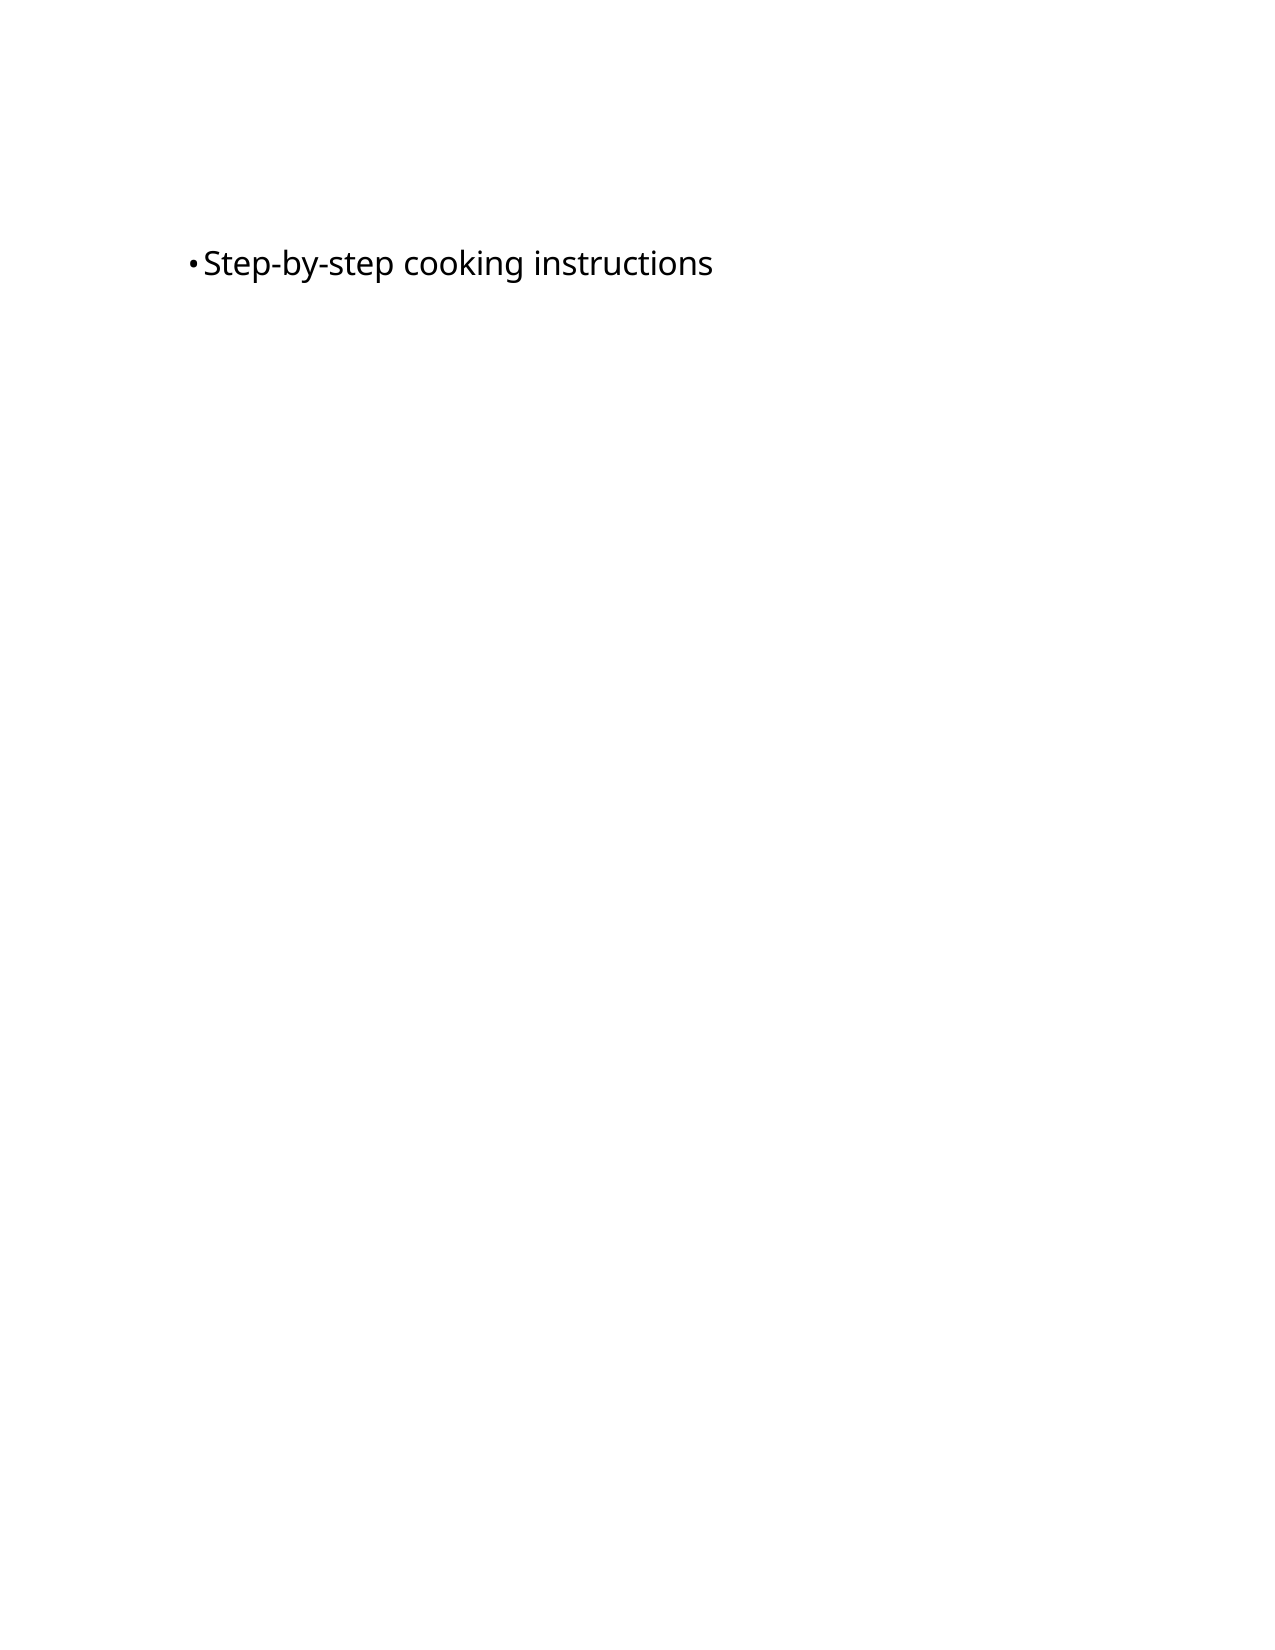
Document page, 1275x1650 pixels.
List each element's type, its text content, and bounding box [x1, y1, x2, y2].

list Step-by-step cooking instructions [188, 239, 1162, 285]
